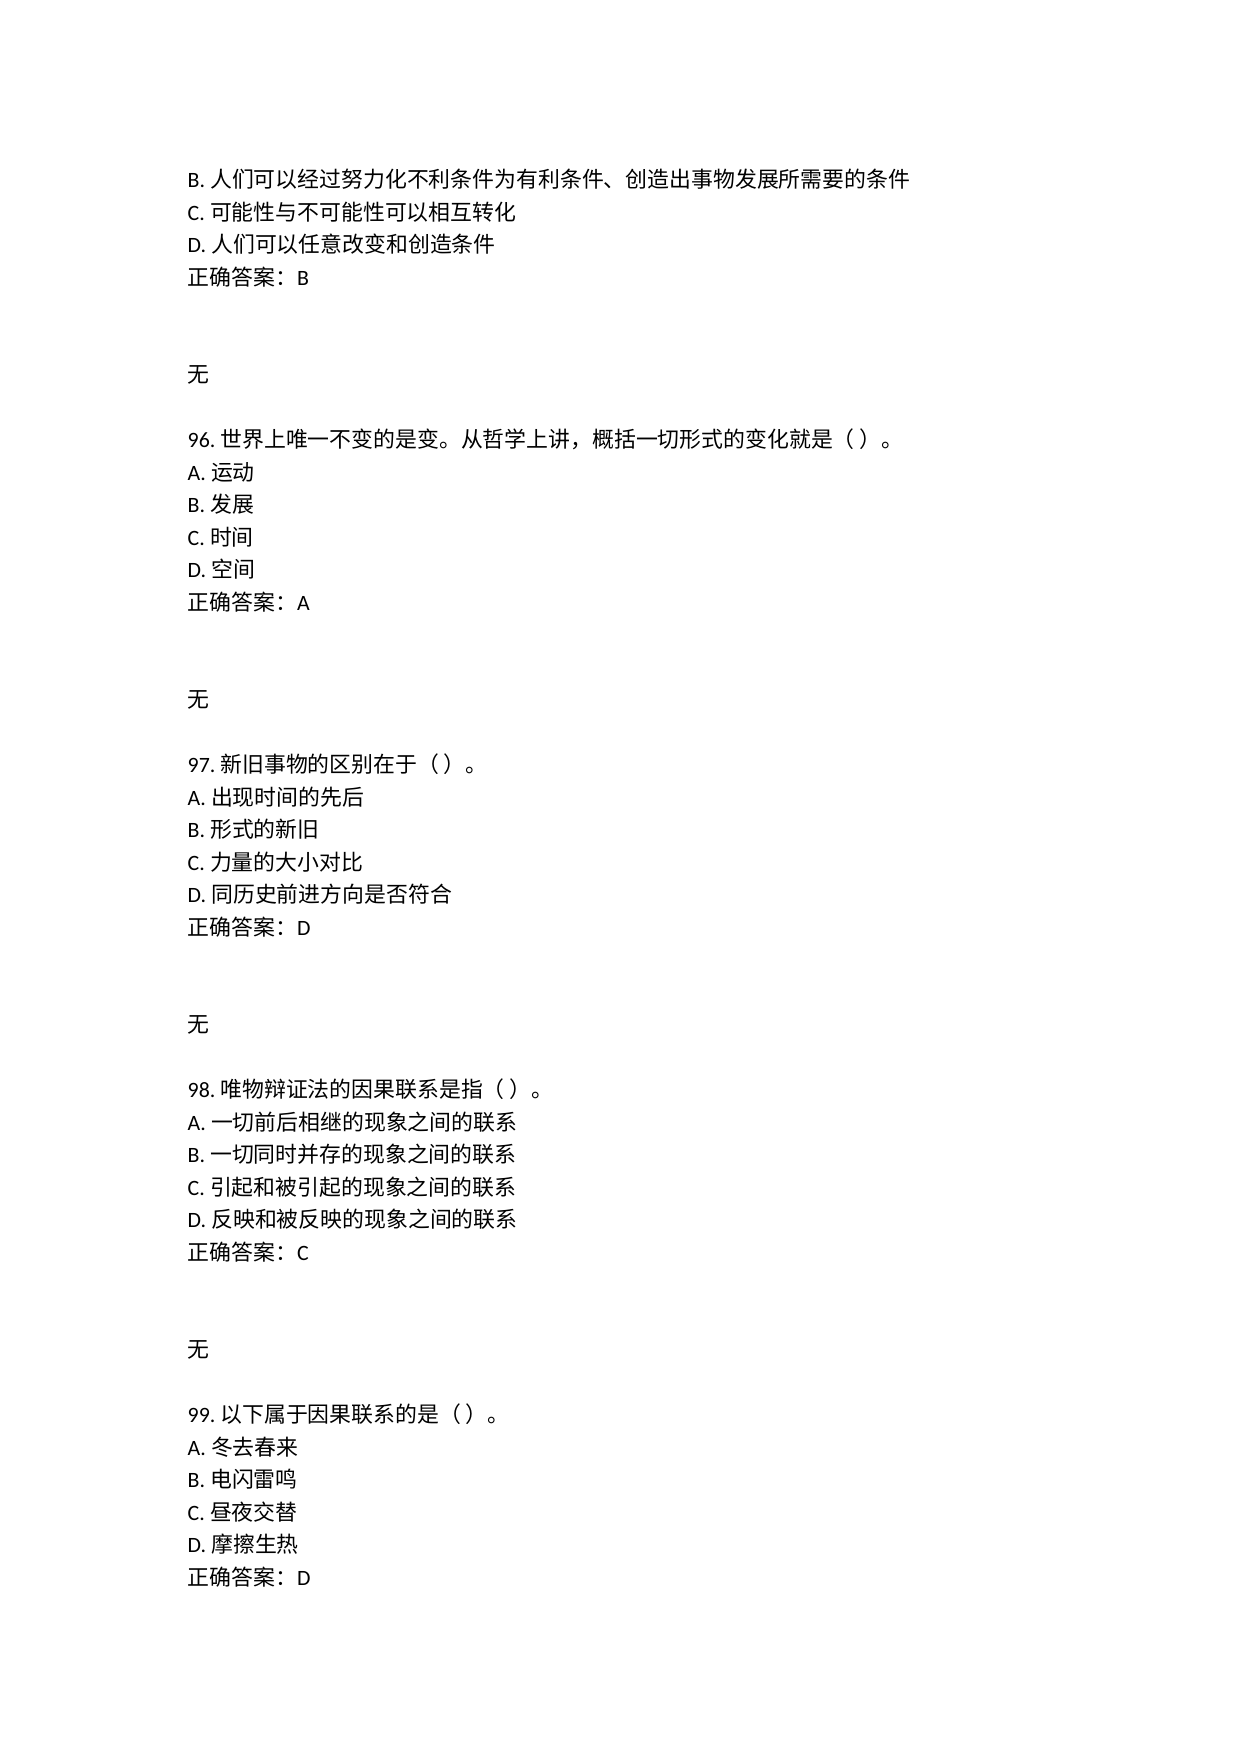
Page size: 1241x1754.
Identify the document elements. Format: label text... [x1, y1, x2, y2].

text A. 运动 [187, 454, 1053, 487]
text D. 空间 [187, 552, 1053, 584]
text C. 引起和被引起的现象之间的联系 [187, 1169, 1053, 1202]
text A. 出现时间的先后 [187, 779, 1053, 812]
text A. 一切前后相继的现象之间的联系 [187, 1104, 1053, 1137]
text D. 摩擦生热 [187, 1527, 1053, 1559]
text B. 电闪雷鸣 [187, 1462, 1053, 1494]
text D. 反映和被反映的现象之间的联系 [187, 1202, 1053, 1234]
text 无 [187, 682, 1053, 714]
text B. 形式的新旧 [187, 812, 1053, 844]
text A. 冬去春来 [187, 1429, 1053, 1462]
text B. 发展 [187, 487, 1053, 519]
text D. 人们可以任意改变和创造条件 [187, 227, 1053, 259]
text C. 昼夜交替 [187, 1494, 1053, 1527]
text 正确答案：C [187, 1234, 1053, 1267]
text 97. 新旧事物的区别在于（ ）。 [187, 747, 1053, 779]
text 无 [187, 1007, 1053, 1039]
text C. 可能性与不可能性可以相互转化 [187, 194, 1053, 227]
text D. 同历史前进方向是否符合 [187, 877, 1053, 909]
text 98. 唯物辩证法的因果联系是指（ ）。 [187, 1072, 1053, 1104]
text 无 [187, 357, 1053, 389]
text 99. 以下属于因果联系的是（ ）。 [187, 1397, 1053, 1429]
text 正确答案：B [187, 259, 1053, 292]
text C. 力量的大小对比 [187, 844, 1053, 877]
text 96. 世界上唯一不变的是变。从哲学上讲，概括一切形式的变化就是（ ）。 [187, 422, 1053, 454]
text C. 时间 [187, 519, 1053, 552]
text B. 一切同时并存的现象之间的联系 [187, 1137, 1053, 1169]
text 无 [187, 1332, 1053, 1364]
text 正确答案：D [187, 909, 1053, 942]
text 正确答案：A [187, 584, 1053, 617]
text B. 人们可以经过努力化不利条件为有利条件、创造出事物发展所需要的条件 [187, 162, 1053, 194]
text 正确答案：D [187, 1559, 1053, 1592]
